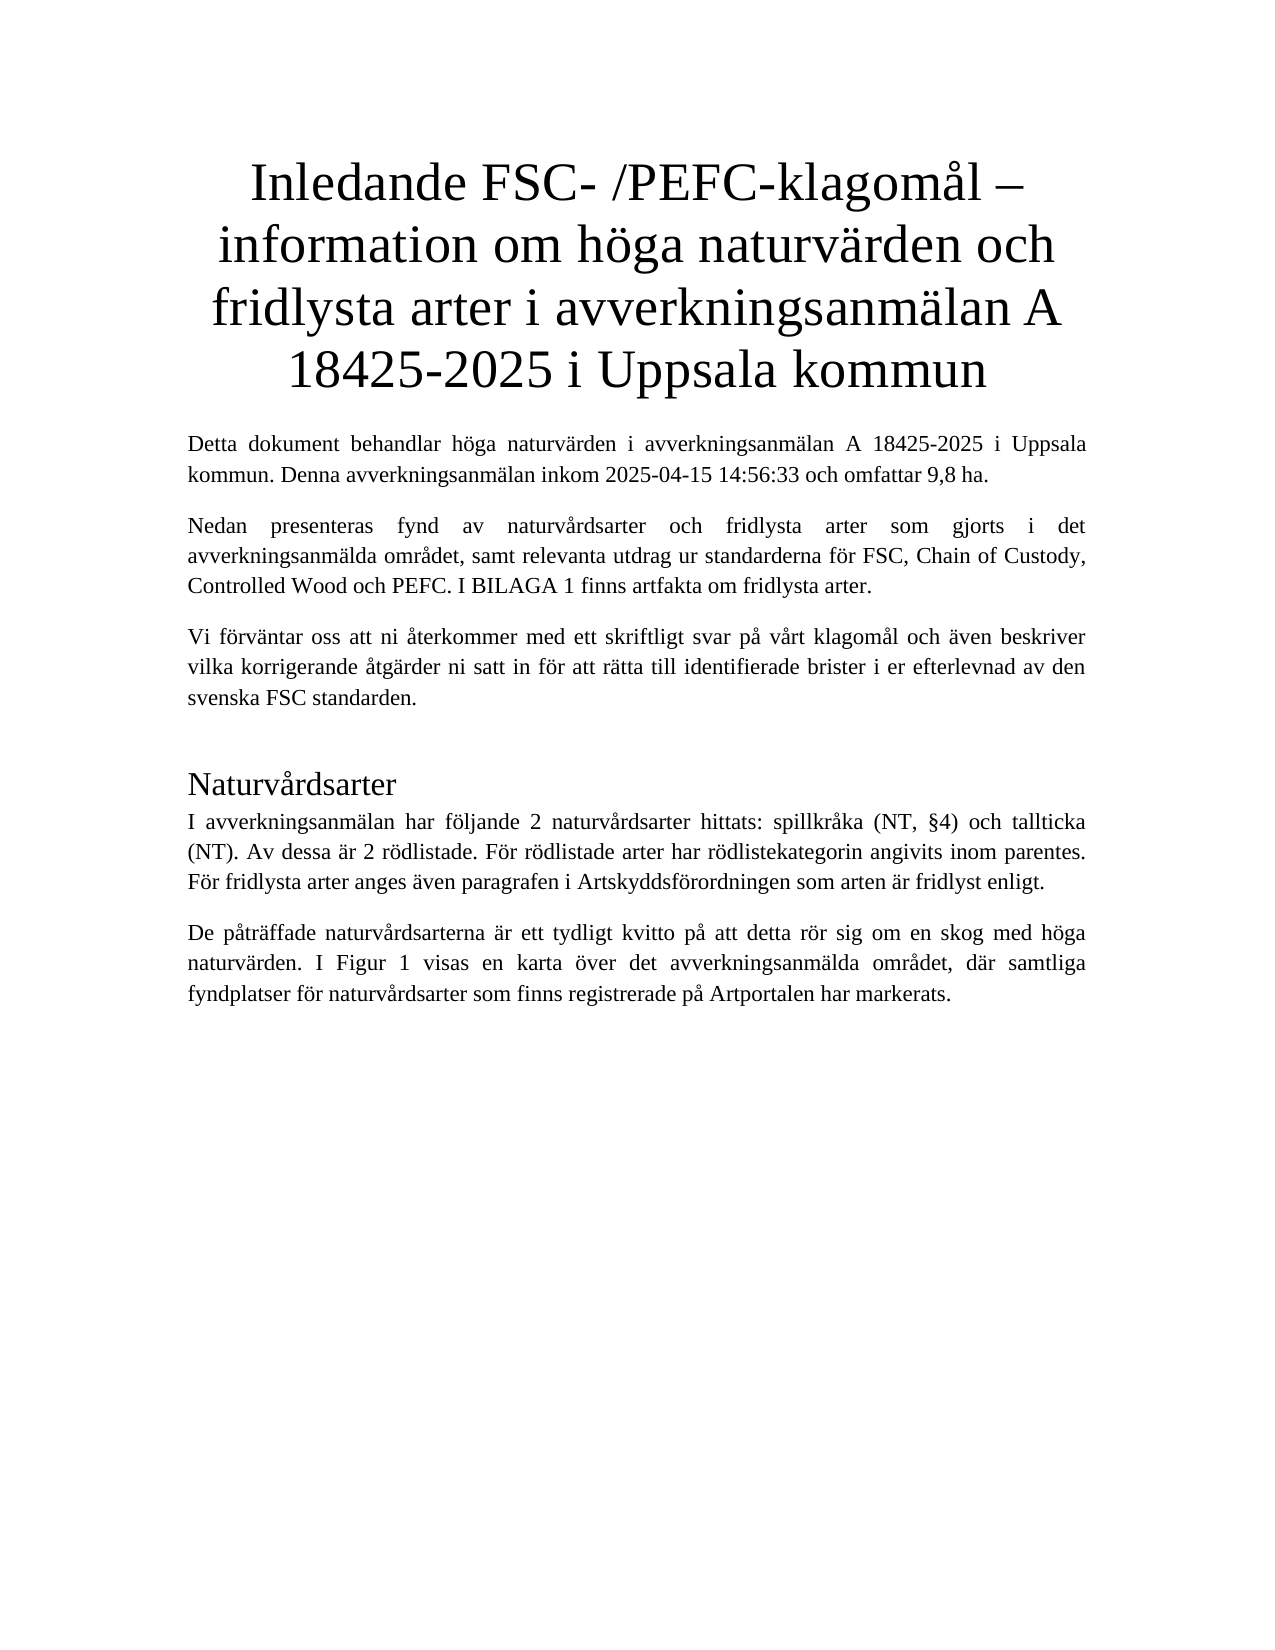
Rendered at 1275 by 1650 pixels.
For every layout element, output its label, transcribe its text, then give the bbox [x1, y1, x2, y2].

text Vi förväntar oss att ni återkommer med ett skriftligt svar på vårt klagomål och även beskriver vilka korrigerande åtgärder ni satt in för att rätta till identifierade brister i er efterlevnad av den svenska FSC standarden. [187, 623, 1087, 710]
title Inledande FSC- /PEFC-klagomål – information om höga naturvärden och fridlysta arter i avverkningsanmälan A 18425-2025 i Uppsala kommun [187, 150, 1087, 399]
subtitle Naturvårdsarter [187, 764, 1087, 802]
text De påträffade naturvårdsarterna är ett tydligt kvitto på att detta rör sig om en skog med höga naturvärden. I Figur 1 visas en karta över det avverkningsanmälda området, där samtliga fyndplatser för naturvårdsarter som finns registrerade på Artportalen har markerats. [187, 919, 1087, 1006]
text Detta dokument behandlar höga naturvärden i avverkningsanmälan A 18425-2025 i Uppsala kommun. Denna avverkningsanmälan inkom 2025-04-15 14:56:33 och omfattar 9,8 ha. [187, 430, 1087, 487]
text I avverkningsanmälan har följande 2 naturvårdsarter hittats: spillkråka (NT, §4) och tallticka (NT). Av dessa är 2 rödlistade. För rödlistade arter har rödlistekategorin angivits inom parentes. För fridlysta arter anges även paragrafen i Artskyddsförordningen som arten är fridlyst enligt. [187, 808, 1087, 894]
text Nedan presenteras fynd av naturvårdsarter och fridlysta arter som gjorts i det avverkningsanmälda området, samt relevanta utdrag ur standarderna för FSC, Chain of Custody, Controlled Wood och PEFC. I BILAGA 1 finns artfakta om fridlysta arter. [187, 512, 1087, 598]
